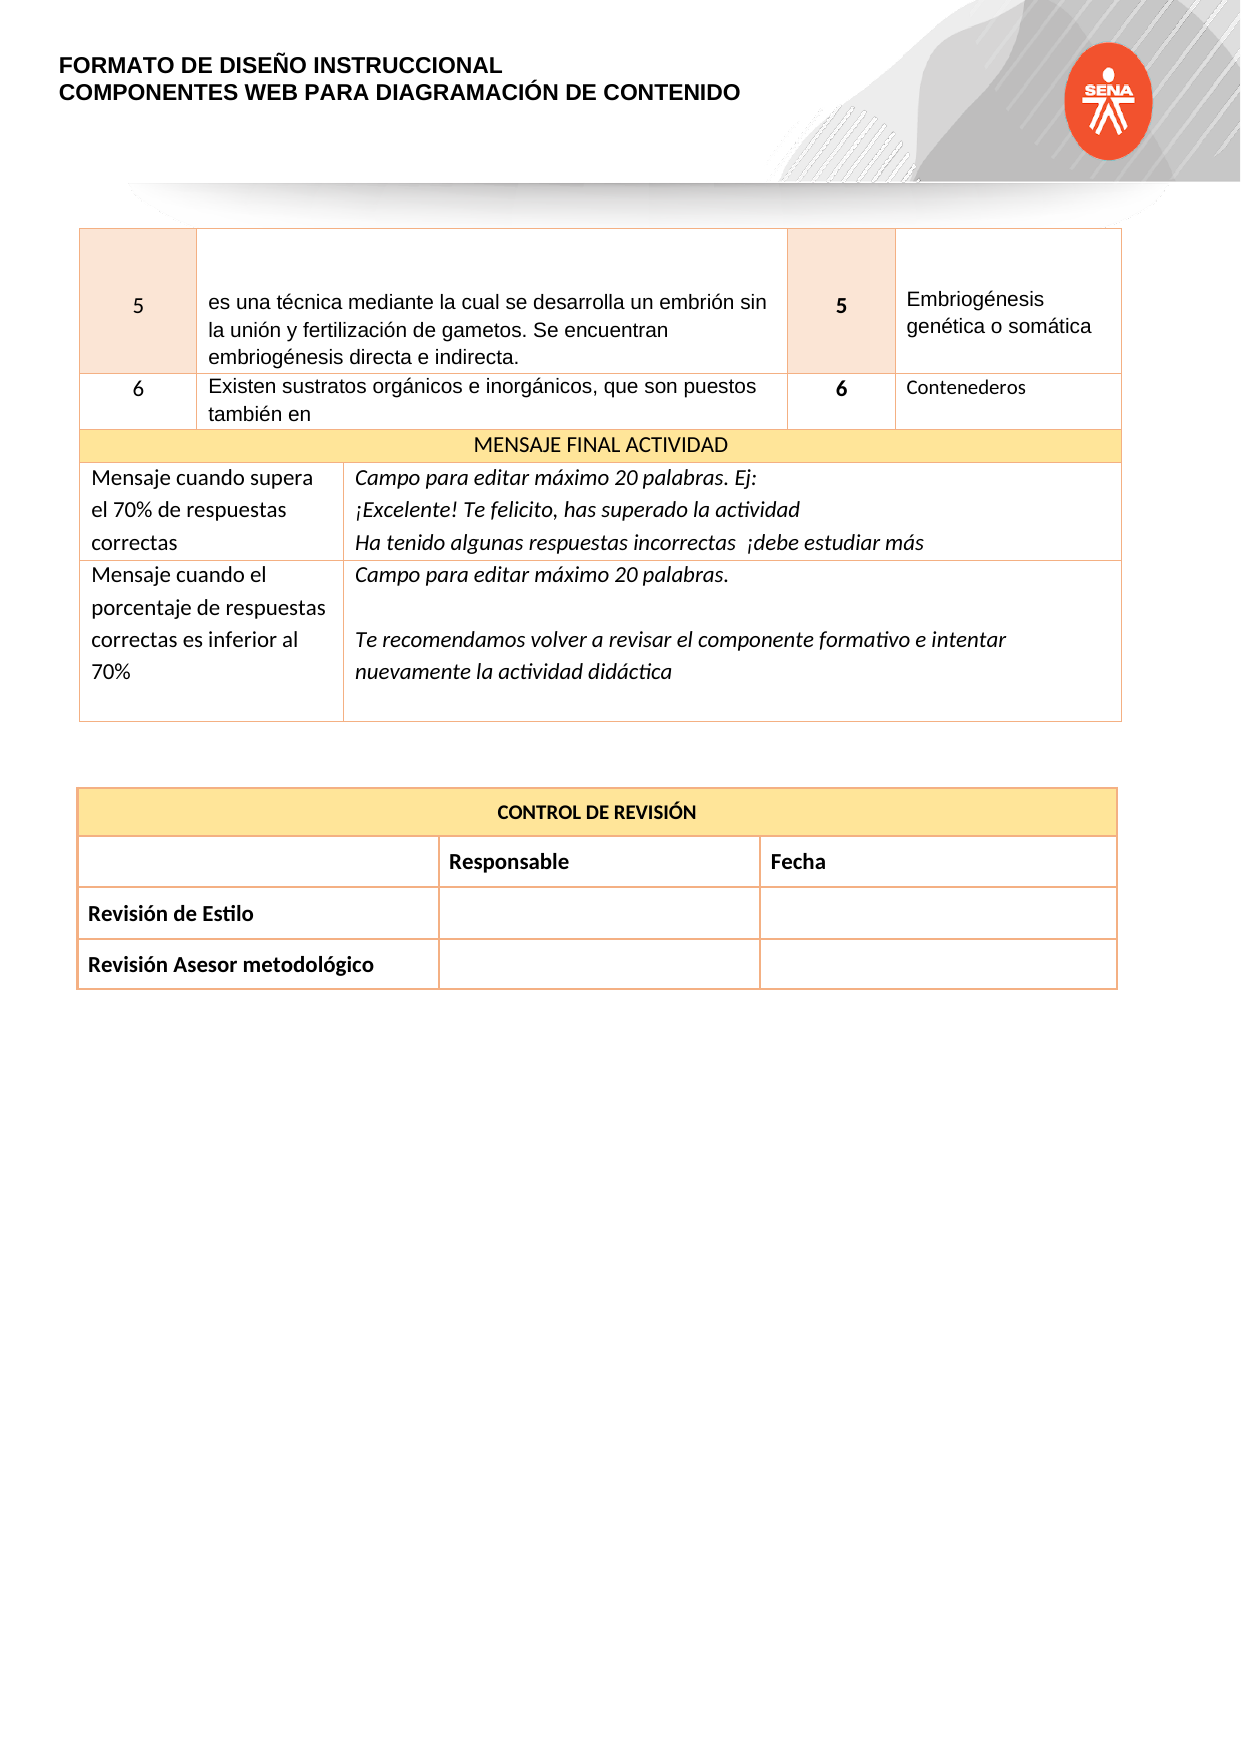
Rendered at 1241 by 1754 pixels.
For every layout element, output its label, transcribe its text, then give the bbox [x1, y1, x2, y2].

table_header CONTROL DE REVISIÓN [79, 789, 1116, 835]
table_cell 6 [788, 374, 895, 429]
table_cell es una técnica mediante la cual se desarrolla un embrión sin la unión y fertilización de gametos. Se encuentran embriogénesis directa e indirecta. [197, 229, 787, 373]
table_cell Contenederos [896, 374, 1121, 429]
table_cell Campo para editar máximo 20 palabras. Te recomendamos volver a revisar el componente formativo e intentar nuevamente la actividad didáctica [344, 561, 1121, 721]
table_cell Fecha [761, 837, 1116, 886]
table_cell Embriogénesis genética o somática [896, 229, 1121, 373]
table_cell 5 [788, 229, 895, 373]
table_cell 6 [80, 374, 196, 429]
table_cell [440, 888, 759, 937]
table_cell 5 [80, 229, 196, 373]
table_cell Responsable [440, 837, 759, 886]
table_cell [761, 940, 1116, 988]
table_cell Mensaje cuando supera el 70% de respuestas correctas [80, 463, 343, 559]
table_cell Revisión de Estilo [79, 888, 438, 937]
table_cell [761, 888, 1116, 937]
table_cell Mensaje cuando el porcentaje de respuestas correctas es inferior al 70% [80, 561, 343, 721]
table_cell MENSAJE FINAL ACTIVIDAD [80, 430, 1121, 462]
table_cell Campo para editar máximo 20 palabras. Ej: ¡Excelente! Te felicito, has superado la actividad Ha tenido algunas respuestas incorrectas ¡debe estudiar más [344, 463, 1121, 559]
picture [0, 0, 1241, 229]
table_cell [440, 940, 759, 988]
table_cell Existen sustratos orgánicos e inorgánicos, que son puestos también en [197, 374, 787, 429]
table_cell [79, 837, 438, 886]
table_cell Revisión Asesor metodológico [79, 940, 438, 988]
